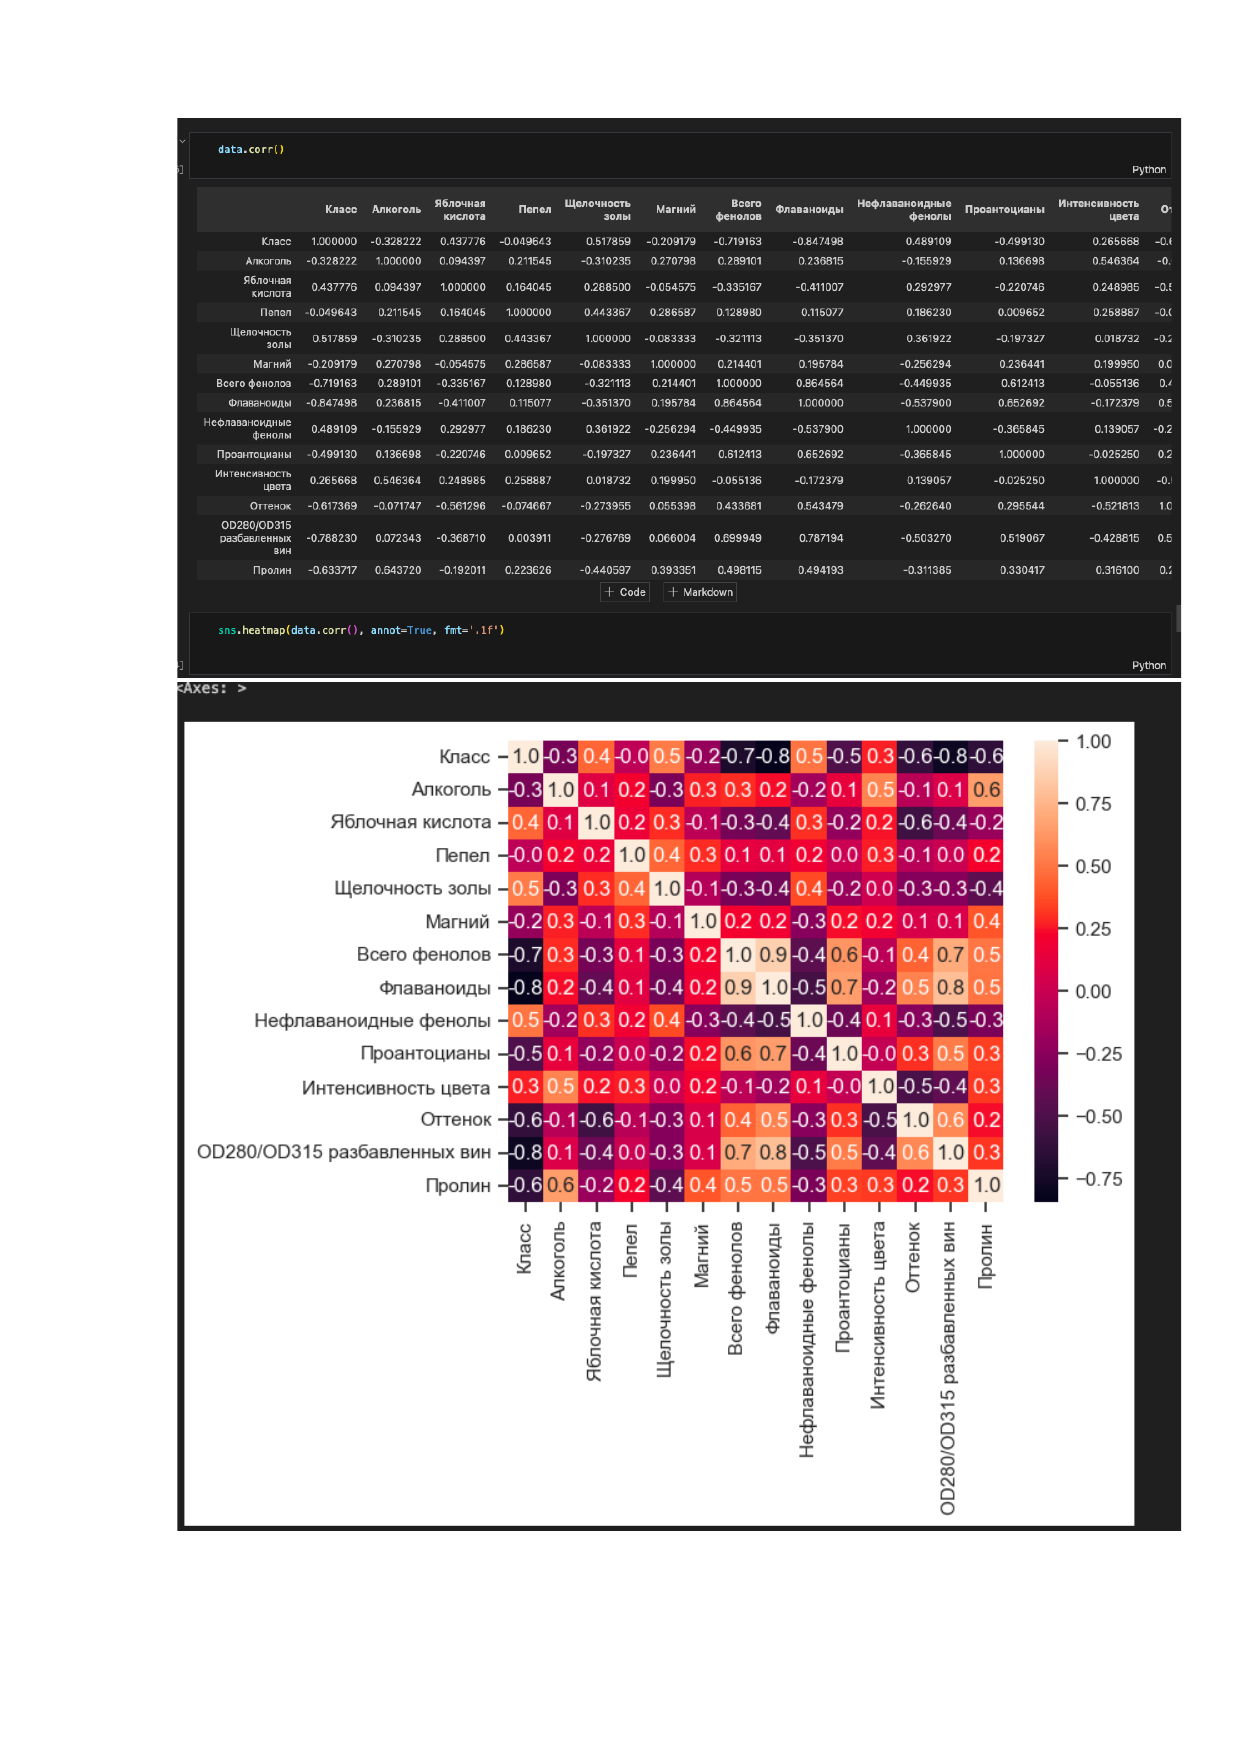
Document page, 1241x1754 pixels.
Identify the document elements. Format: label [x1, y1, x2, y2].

picture [177, 118, 1182, 678]
picture [177, 682, 1182, 1531]
